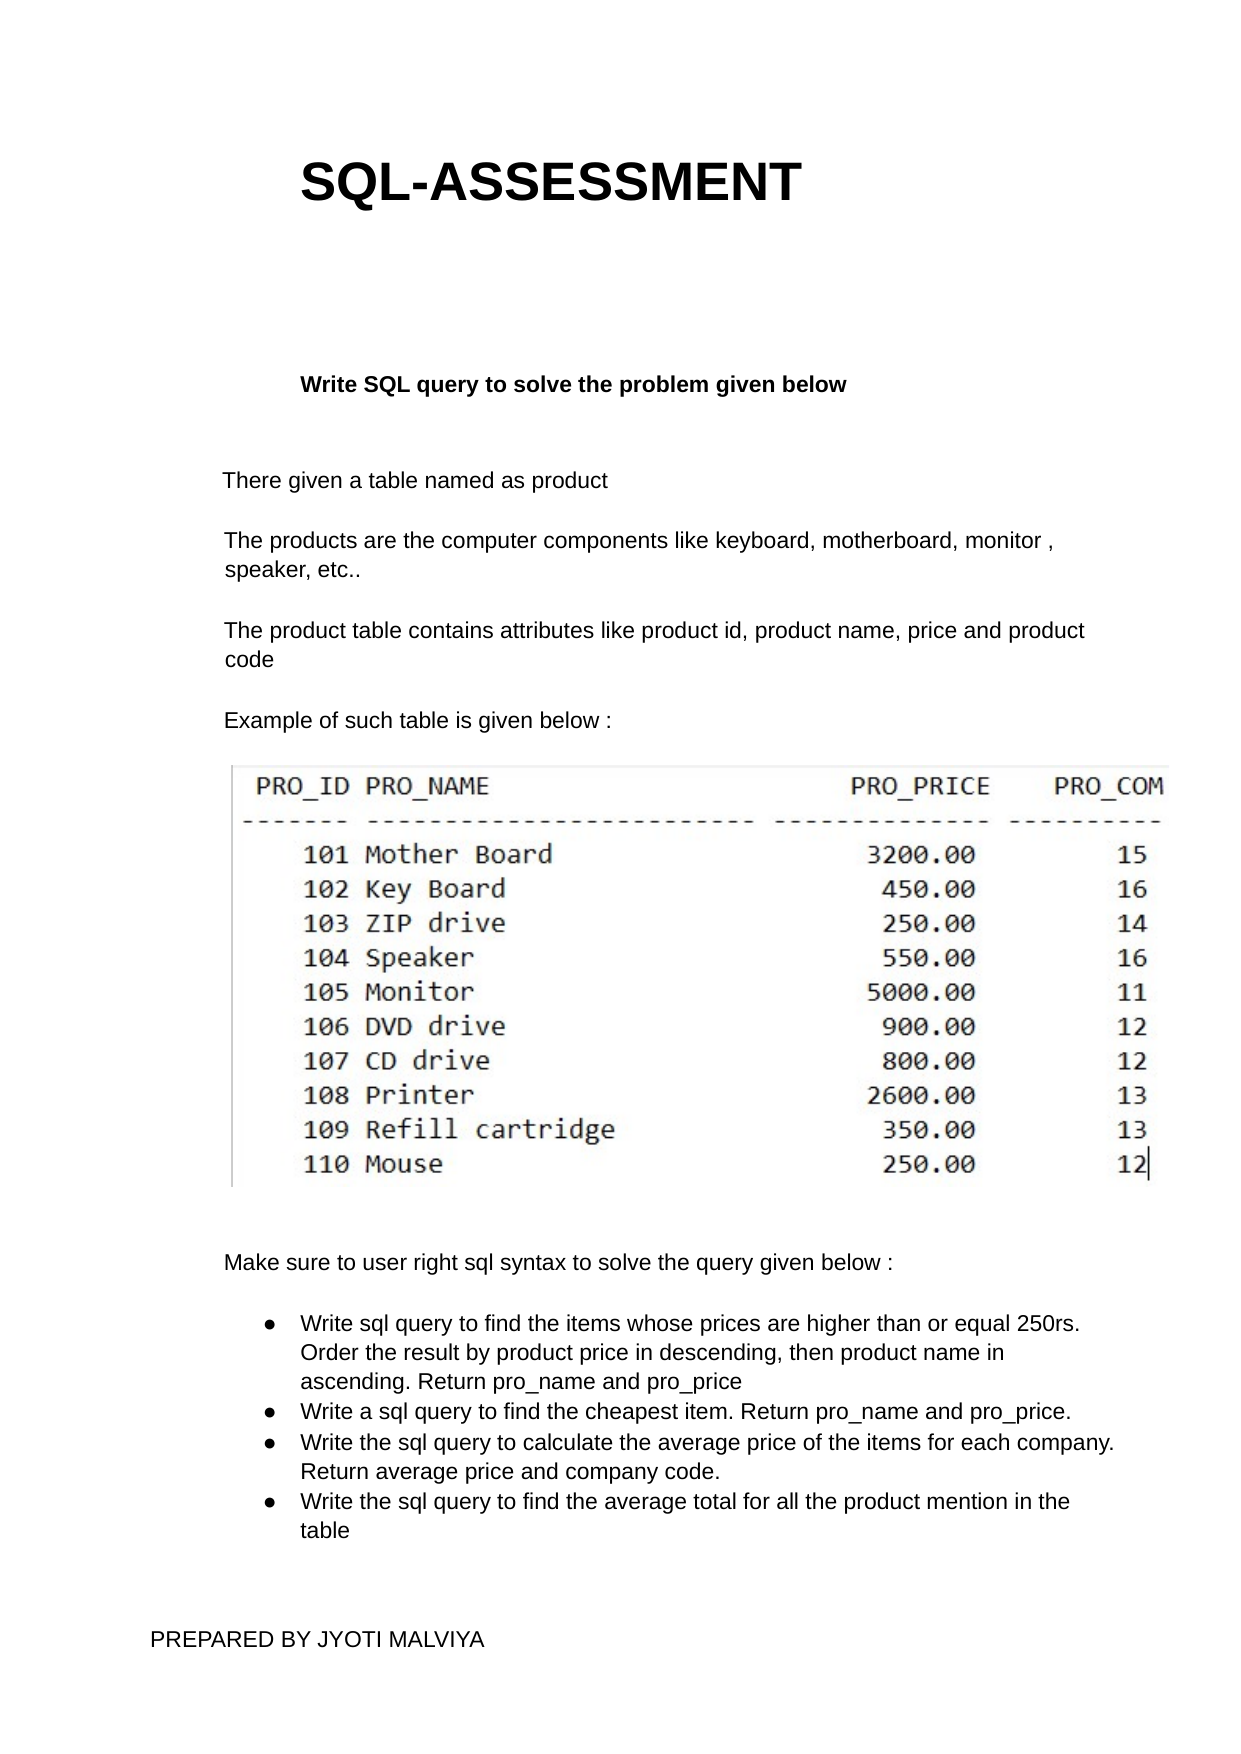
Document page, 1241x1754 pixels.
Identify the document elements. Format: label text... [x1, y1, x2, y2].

text Example of such table is given below : [223, 707, 1116, 733]
list Write the sql query to find the average total for all the product mention in the table [263, 1488, 1116, 1543]
text SQL-ASSESSMENT [300, 150, 1116, 212]
text The products are the computer components like keyboard, motherboard, monitor , speaker, etc.. [223, 527, 1116, 583]
text Write SQL query to solve the problem given below [300, 371, 1116, 398]
list Write the sql query to calculate the average price of the items for each company. Return average price and company code. [263, 1428, 1116, 1484]
text Make sure to user right sql syntax to solve the query given below : [223, 1249, 1116, 1276]
picture [231, 765, 1170, 1187]
list Write a sql query to find the cheapest item. Return pro_name and pro_price. [263, 1398, 1116, 1425]
text The product table contains attributes like product id, product name, price and product code [223, 617, 1116, 672]
list Write sql query to find the items whose prices are higher than or equal 250rs. Order the result by product price in descending, then product name in ascending. Return pro_name and pro_price [263, 1310, 1116, 1394]
text There given a table named as product [150, 467, 1169, 493]
